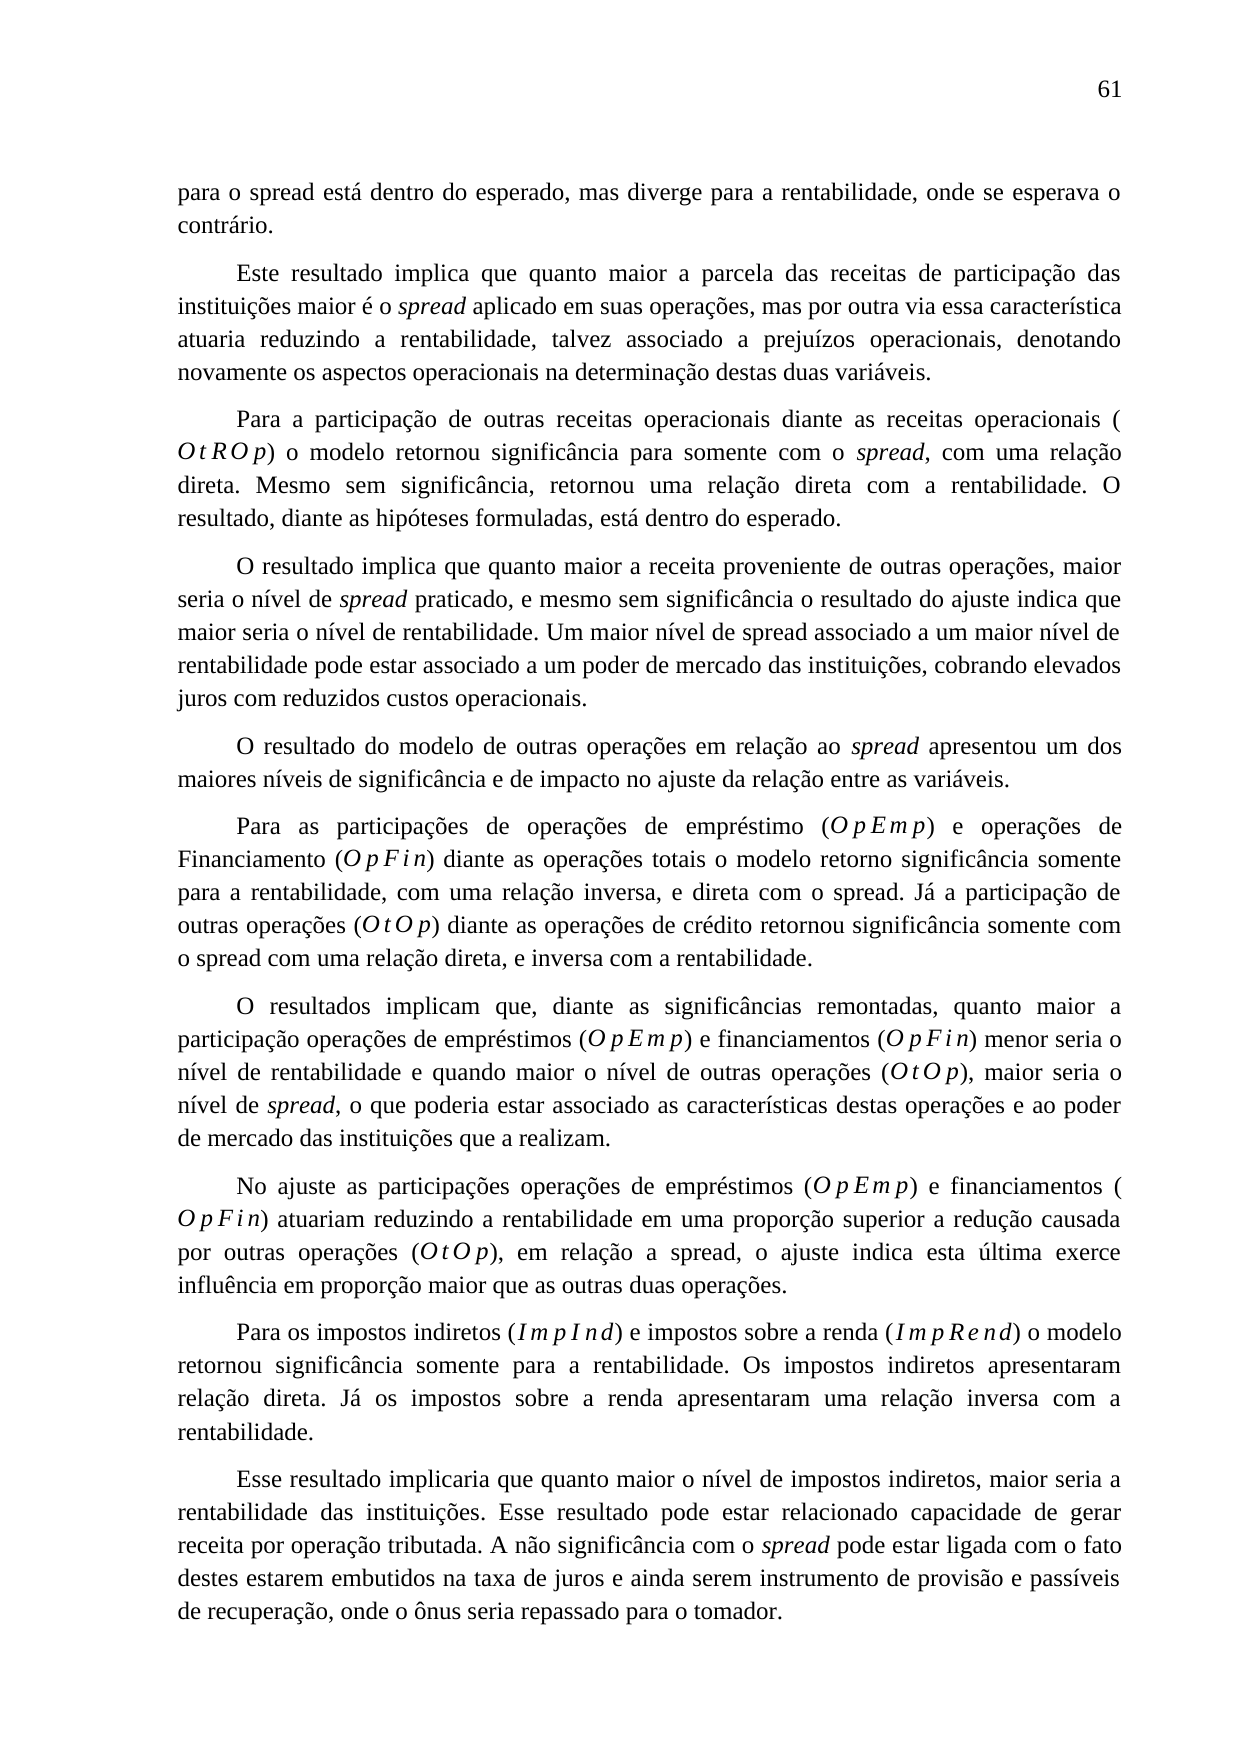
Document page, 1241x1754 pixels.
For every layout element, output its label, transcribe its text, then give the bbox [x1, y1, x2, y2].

text O resultado implica que quanto maior a receita proveniente de outras operações, maior seria o nível de spread praticado, e mesmo sem significância o resultado do ajuste indica que maior seria o nível de rentabilidade. Um maior nível de spread associado a um maior nível de rentabilidade pode estar associado a um poder de mercado das instituições, cobrando elevados juros com reduzidos custos operacionais. [177, 551, 1122, 712]
text Este resultado implica que quanto maior a parcela das receitas de participação das instituições maior é o spread aplicado em suas operações, mas por outra via essa característica atuaria reduzindo a rentabilidade, talvez associado a prejuízos operacionais, denotando novamente os aspectos operacionais na determinação destas duas variáveis. [177, 258, 1122, 386]
text Esse resultado implicaria que quanto maior o nível de impostos indiretos, maior seria a rentabilidade das instituições. Esse resultado pode estar relacionado capacidade de gerar receita por operação tributada. A não significância com o spread pode estar ligada com o fato destes estarem embutidos na taxa de juros e ainda serem instrumento de provisão e passíveis de recuperação, onde o ônus seria repassado para o tomador. [177, 1464, 1122, 1625]
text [177, 177, 1122, 239]
text O resultado do modelo de outras operações em relação ao spread apresentou um dos maiores níveis de significância e de impacto no ajuste da relação entre as variáveis. [177, 731, 1122, 793]
text Para as participações de operações de empréstimo () e operações de Financiamento () diante as operações totais o modelo retorno significância somente para a rentabilidade, com uma relação inversa, e direta com o spread. Já a participação de outras operações () diante as operações de crédito retornou significância somente com o spread com uma relação direta, e inversa com a rentabilidade. [177, 811, 1122, 972]
text Para os impostos indiretos () e impostos sobre a renda () o modelo retornou significância somente para a rentabilidade. Os impostos indiretos apresentaram relação direta. Já os impostos sobre a renda apresentaram uma relação inversa com a rentabilidade. [177, 1317, 1122, 1445]
text Para a participação de outras receitas operacionais diante as receitas operacionais () o modelo retornou significância para somente com o spread, com uma relação direta. Mesmo sem significância, retornou uma relação direta com a rentabilidade. O resultado, diante as hipóteses formuladas, está dentro do esperado. [177, 404, 1122, 532]
text No ajuste as participações operações de empréstimos () e financiamentos () atuariam reduzindo a rentabilidade em uma proporção superior a redução causada por outras operações (), em relação a spread, o ajuste indica esta última exerce influência em proporção maior que as outras duas operações. [177, 1171, 1122, 1299]
text O resultados implicam que, diante as significâncias remontadas, quanto maior a participação operações de empréstimos () e financiamentos () menor seria o nível de rentabilidade e quando maior o nível de outras operações (), maior seria o nível de spread, o que poderia estar associado as características destas operações e ao poder de mercado das instituições que a realizam. [177, 991, 1122, 1152]
